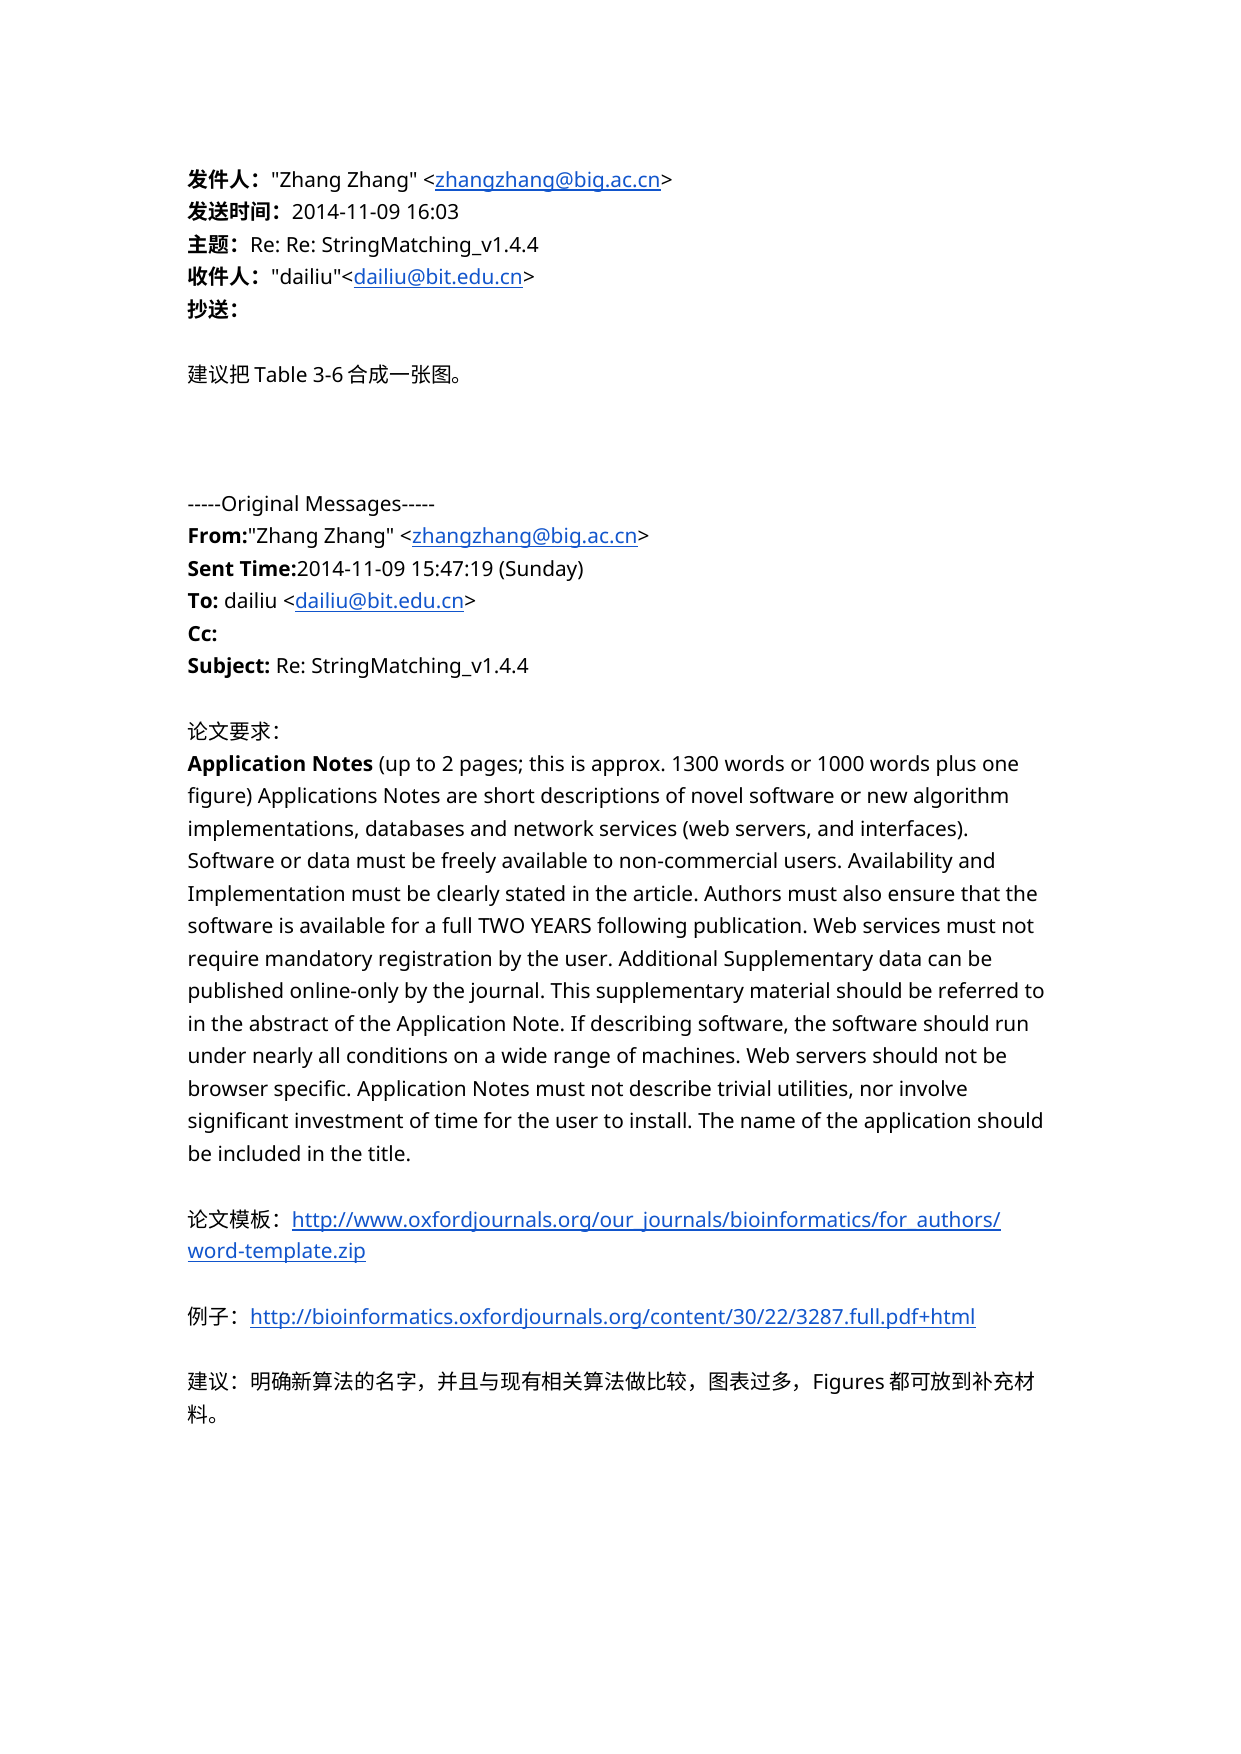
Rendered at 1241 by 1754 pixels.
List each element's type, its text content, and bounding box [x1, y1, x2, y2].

text 主题：Re: Re: StringMatching_v1.4.4 [187, 227, 1053, 259]
text 抄送： [187, 292, 1053, 324]
text -----Original Messages----- From:"Zhang Zhang" <zhangzhang@big.ac.cn> Sent Time:2014-11-09 15:47:19 (Sunday) To: dailiu <dailiu@bit.edu.cn> Cc: Subject: Re: StringMatching_v1.4.4 论文要求： Application Notes (up to 2 pages; this is approx. 1300 words or 1000 words plus one figure) Applications Notes are short descriptions of novel software or new algorithm implementations, databases and network services (web servers, and interfaces). Software or data must be freely available to non-commercial users. Availability and Implementation must be clearly stated in the article. Authors must also ensure that the software is available for a full TWO YEARS following publication. Web services must not require mandatory registration by the user. Additional Supplementary data can be published online-only by the journal. This supplementary material should be referred to in the abstract of the Application Note. If describing software, the software should run under nearly all conditions on a wide range of machines. Web servers should not be browser specific. Application Notes must not describe trivial utilities, nor involve significant investment of time for the user to install. The name of the application should be included in the title. 论文模板：http://www.oxfordjournals.org/our_journals/bioinformatics/for_authors/word-template.zip 例子：http://bioinformatics.oxfordjournals.org/content/30/22/3287.full.pdf+html 建议：明确新算法的名字，并且与现有相关算法做比较，图表过多，Figures都可放到补充材料。 [187, 487, 1053, 1559]
text 发送时间：2014-11-09 16:03 [187, 194, 1053, 227]
text 发件人："Zhang Zhang" <zhangzhang@big.ac.cn> [187, 162, 1053, 194]
text 建议把Table 3-6合成一张图。 [187, 357, 1053, 487]
text 收件人："dailiu"<dailiu@bit.edu.cn> [187, 259, 1053, 292]
